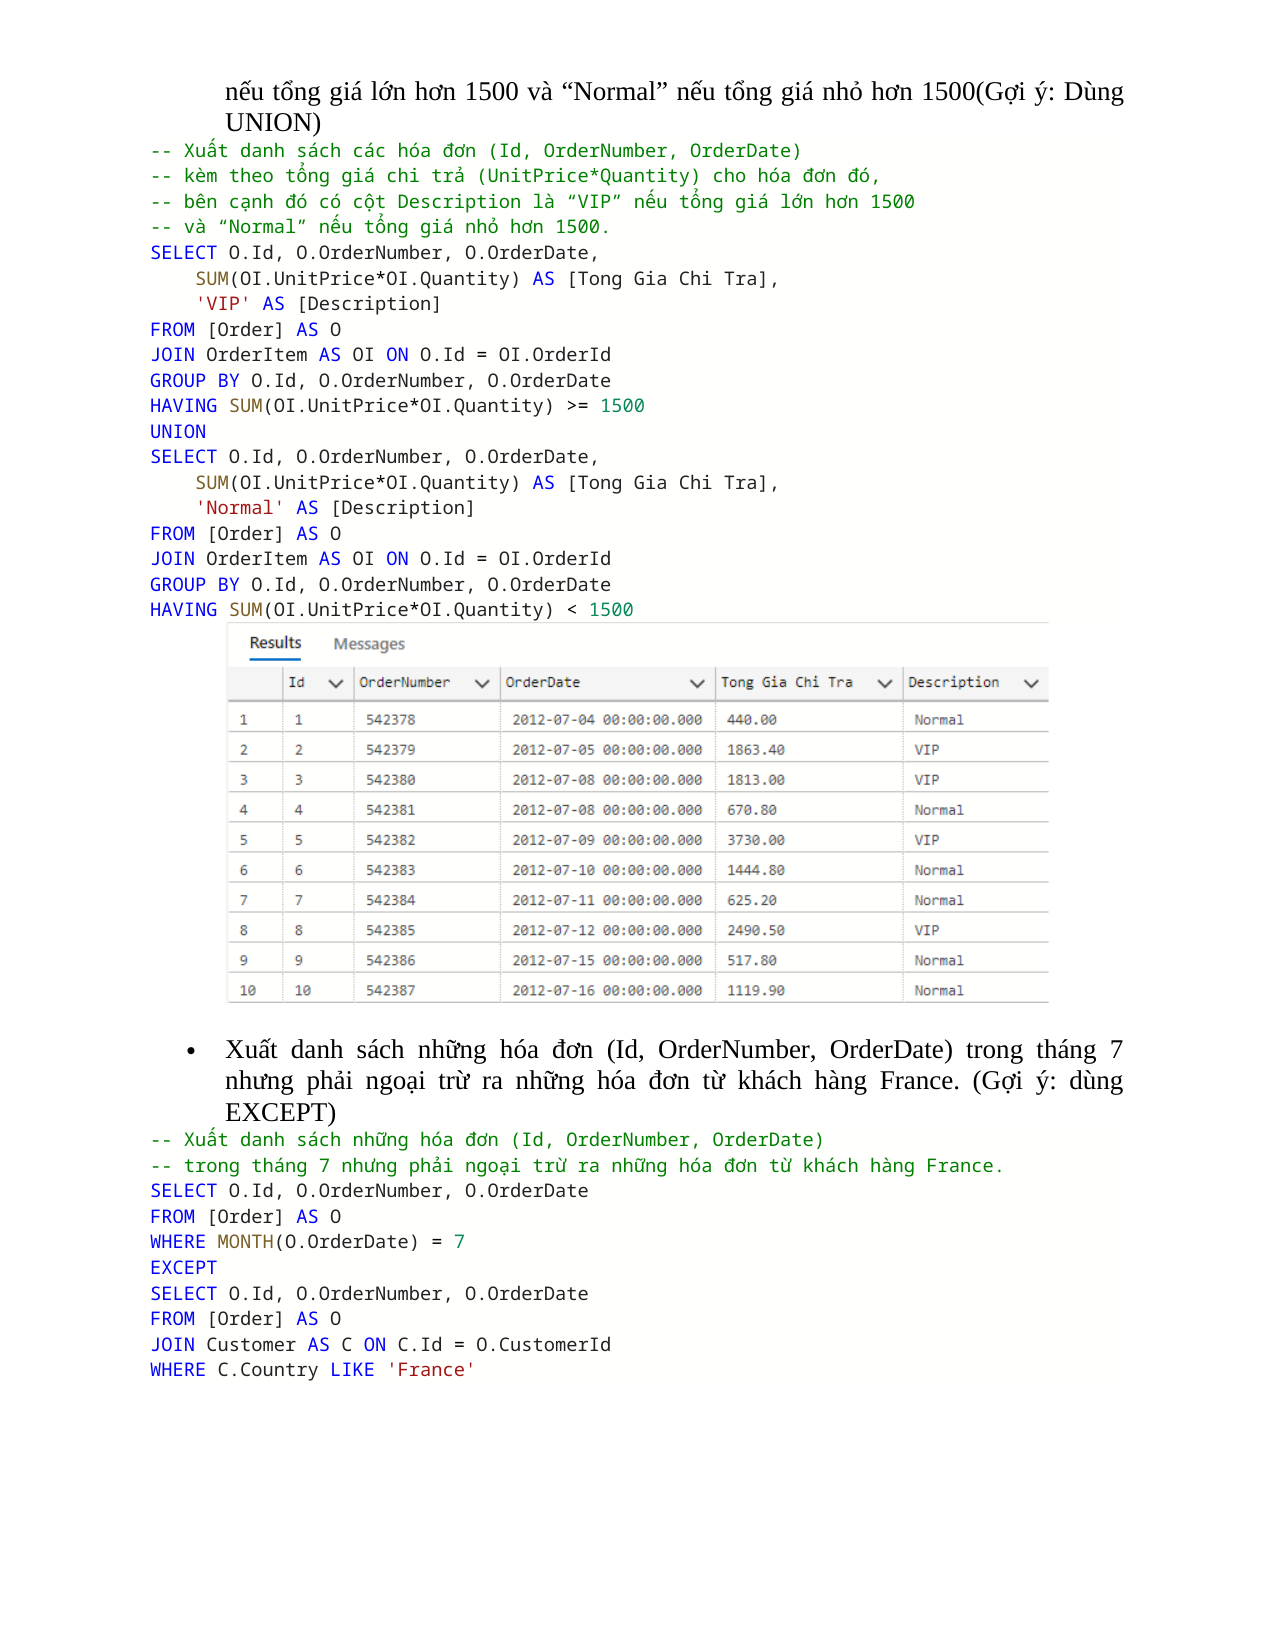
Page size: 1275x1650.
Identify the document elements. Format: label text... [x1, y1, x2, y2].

text -- trong tháng 7 nhưng phải ngoại trừ ra những hóa đơn từ khách hàng France. [150, 1152, 1125, 1178]
list Xuất danh sách những hóa đơn (Id, OrderNumber, OrderDate) trong tháng 7 nhưng phải ngoại trừ ra những hóa đơn từ khách hàng France. (Gợi ý: dùng EXCEPT) [187, 1033, 1125, 1127]
text SUM(OI.UnitPrice*OI.Quantity) AS [Tong Gia Chi Tra], [150, 265, 1125, 290]
text -- kèm theo tổng giá chi trả (UnitPrice*Quantity) cho hóa đơn đó, [150, 163, 1125, 188]
text SELECT O.Id, O.OrderNumber, O.OrderDate [150, 1280, 1125, 1305]
picture [226, 622, 1049, 1003]
text FROM [Order] AS O [150, 1203, 1125, 1229]
text GROUP BY O.Id, O.OrderNumber, O.OrderDate [150, 571, 1125, 597]
text 'VIP' AS [Description] [150, 290, 1125, 316]
text EXCEPT [150, 1254, 1125, 1280]
text -- Xuất danh sách những hóa đơn (Id, OrderNumber, OrderDate) [150, 1127, 1125, 1152]
text FROM [Order] AS O [150, 1305, 1125, 1331]
text FROM [Order] AS O [150, 316, 1125, 341]
text SELECT O.Id, O.OrderNumber, O.OrderDate, [150, 239, 1125, 265]
text -- bên cạnh đó có cột Description là “VIP” nếu tổng giá lớn hơn 1500 [150, 188, 1125, 214]
text SELECT O.Id, O.OrderNumber, O.OrderDate, [150, 443, 1125, 469]
text SELECT O.Id, O.OrderNumber, O.OrderDate [150, 1178, 1125, 1203]
text JOIN Customer AS C ON C.Id = O.CustomerId [150, 1331, 1125, 1356]
text UNION [150, 418, 1125, 443]
text FROM [Order] AS O [150, 520, 1125, 546]
text HAVING SUM(OI.UnitPrice*OI.Quantity) < 1500 [150, 597, 1125, 622]
text WHERE MONTH(O.OrderDate) = 7 [150, 1229, 1125, 1254]
text GROUP BY O.Id, O.OrderNumber, O.OrderDate [150, 367, 1125, 392]
text SUM(OI.UnitPrice*OI.Quantity) AS [Tong Gia Chi Tra], [150, 469, 1125, 494]
text WHERE C.Country LIKE 'France' [150, 1356, 1125, 1382]
text 'Normal' AS [Description] [150, 494, 1125, 520]
text -- và “Normal” nếu tổng giá nhỏ hơn 1500. [150, 214, 1125, 239]
text JOIN OrderItem AS OI ON O.Id = OI.OrderId [150, 341, 1125, 367]
text JOIN OrderItem AS OI ON O.Id = OI.OrderId [150, 546, 1125, 571]
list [187, 75, 1125, 137]
text HAVING SUM(OI.UnitPrice*OI.Quantity) >= 1500 [150, 392, 1125, 418]
text -- Xuất danh sách các hóa đơn (Id, OrderNumber, OrderDate) [150, 137, 1125, 163]
